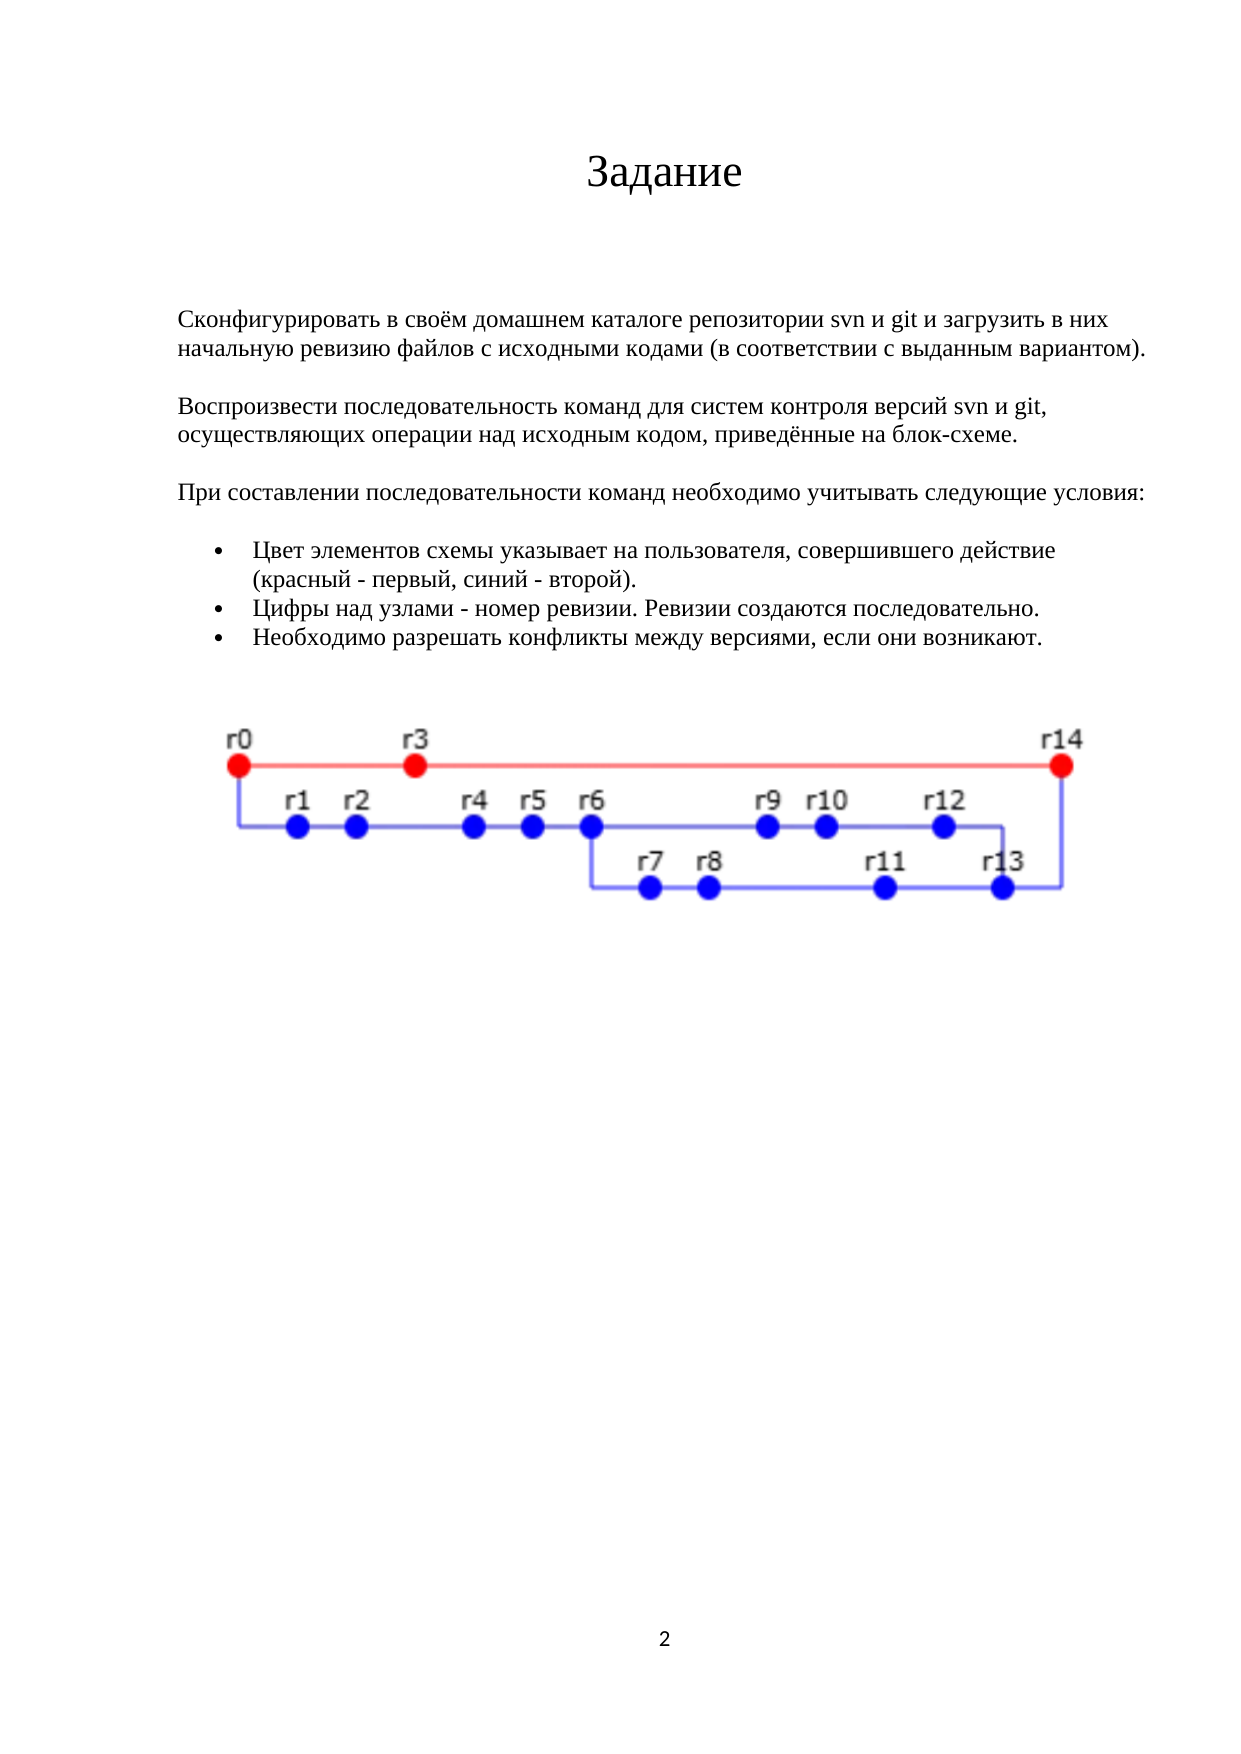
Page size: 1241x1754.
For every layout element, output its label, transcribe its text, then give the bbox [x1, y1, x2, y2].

list Необходимо разрешать конфликты между версиями, если они возникают. [215, 622, 1152, 650]
subtitle Задание [177, 143, 1152, 196]
text При составлении последовательности команд необходимо учитывать следующие условия: [177, 477, 1152, 506]
picture [177, 679, 1119, 984]
text Сконфигурировать в своём домашнем каталоге репозитории svn и git и загрузить в них начальную ревизию файлов с исходными кодами (в соответствии с выданным вариантом). [177, 304, 1152, 362]
text Воспроизвести последовательность команд для систем контроля версий svn и git, осуществляющих операции над исходным кодом, приведённые на блок-схеме. [177, 391, 1152, 448]
list Цвет элементов схемы указывает на пользователя, совершившего действие (красный - первый, синий - второй). [215, 535, 1152, 593]
list Цифры над узлами - номер ревизии. Ревизии создаются последовательно. [215, 593, 1152, 622]
